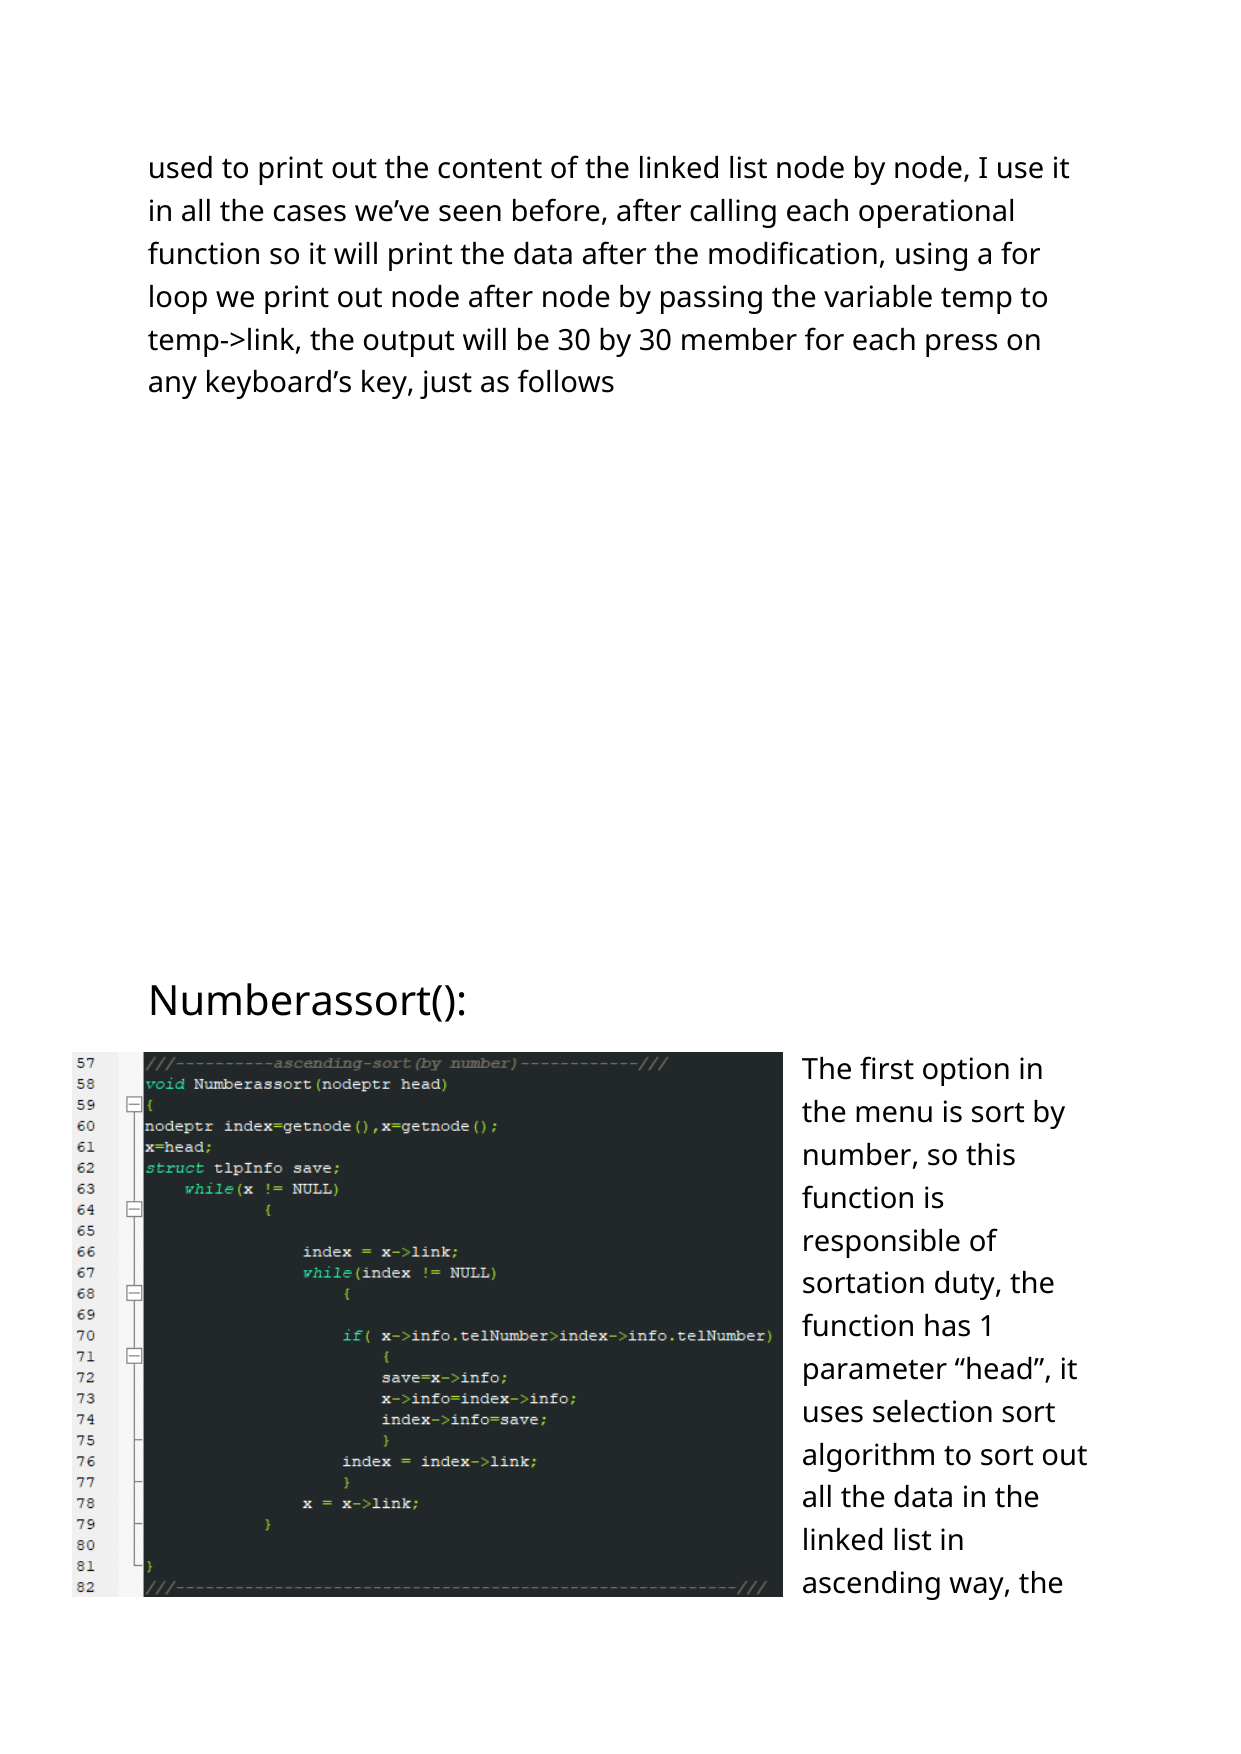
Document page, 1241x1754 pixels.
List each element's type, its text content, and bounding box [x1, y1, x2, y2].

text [148, 1049, 1093, 1602]
text Numberassort(): [148, 971, 1093, 1027]
picture [71, 1052, 783, 1597]
